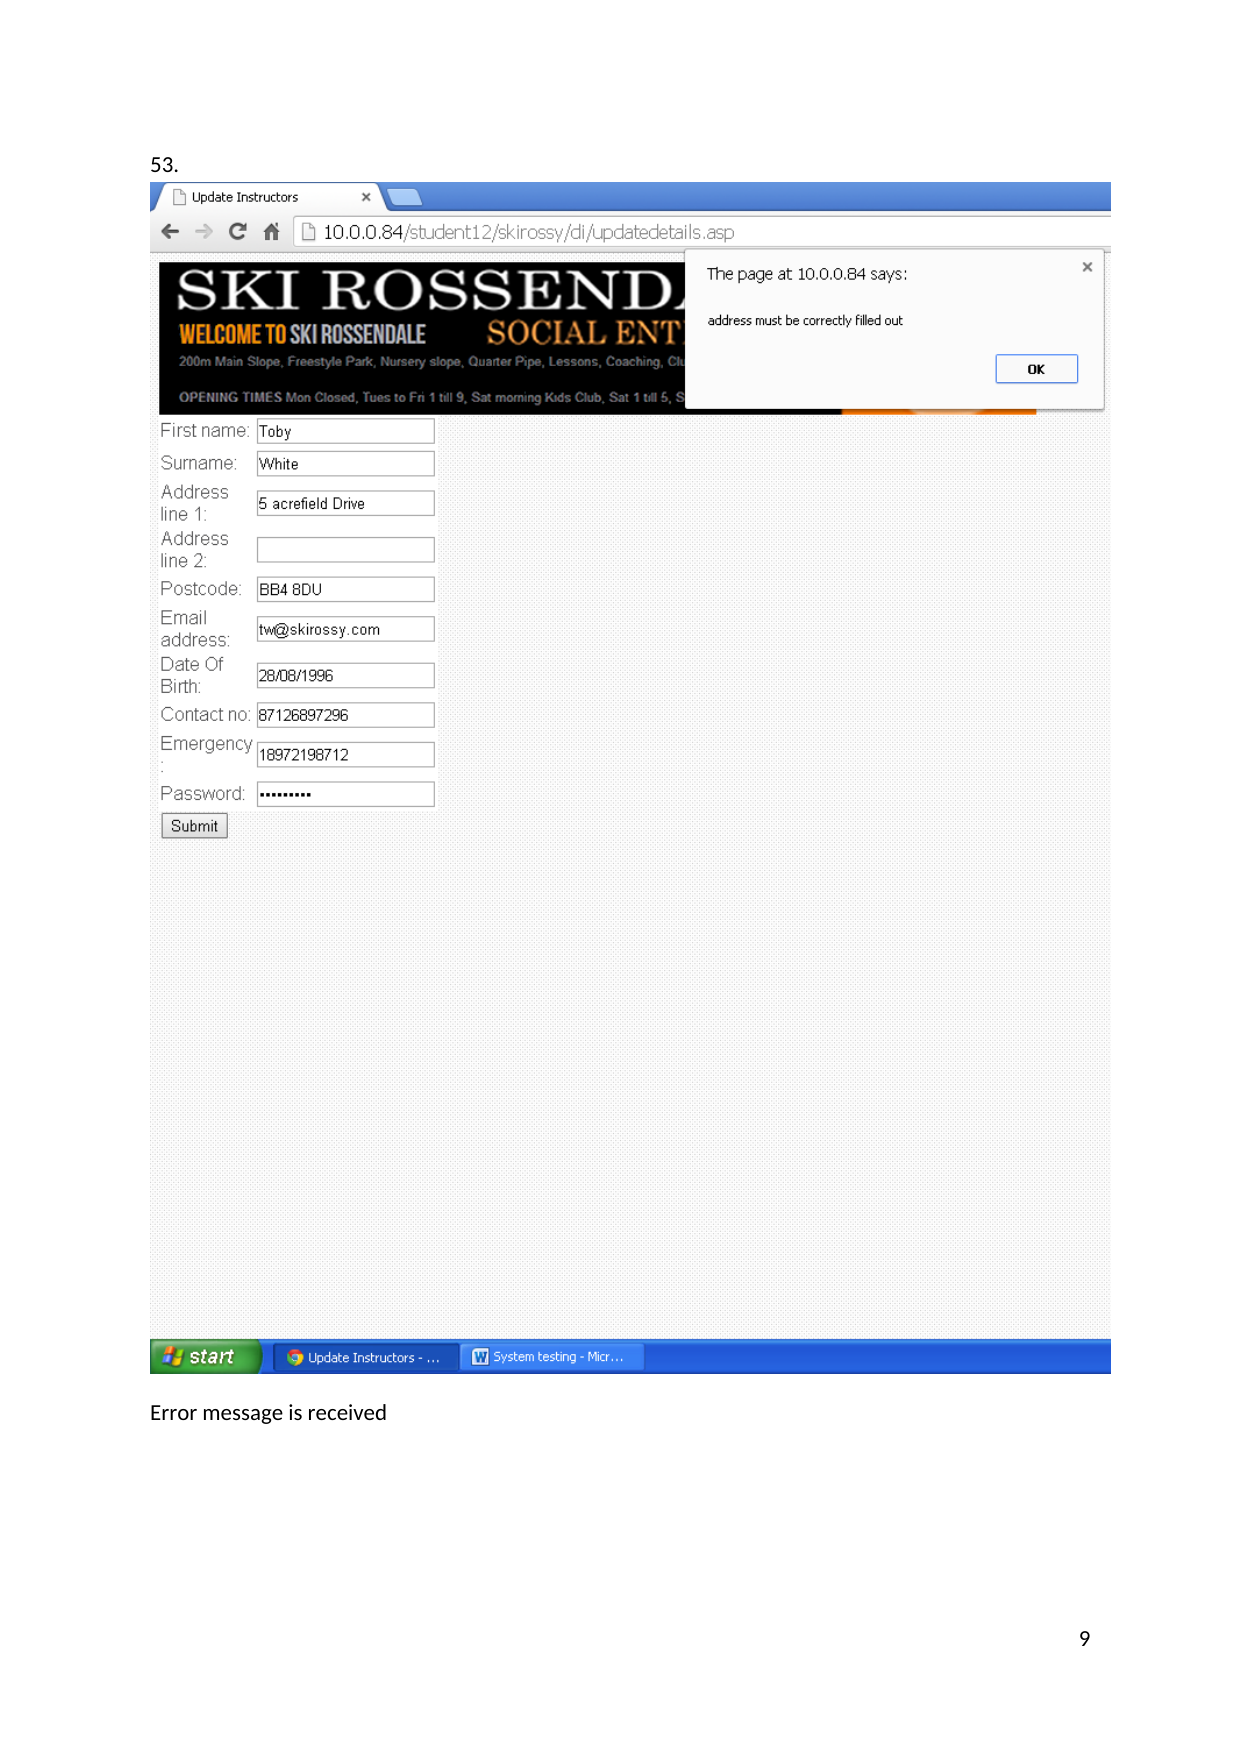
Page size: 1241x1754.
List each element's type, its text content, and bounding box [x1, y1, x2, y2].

picture [150, 182, 1111, 1374]
text Error message is received [150, 1398, 1090, 1426]
text 53. [150, 150, 1090, 182]
